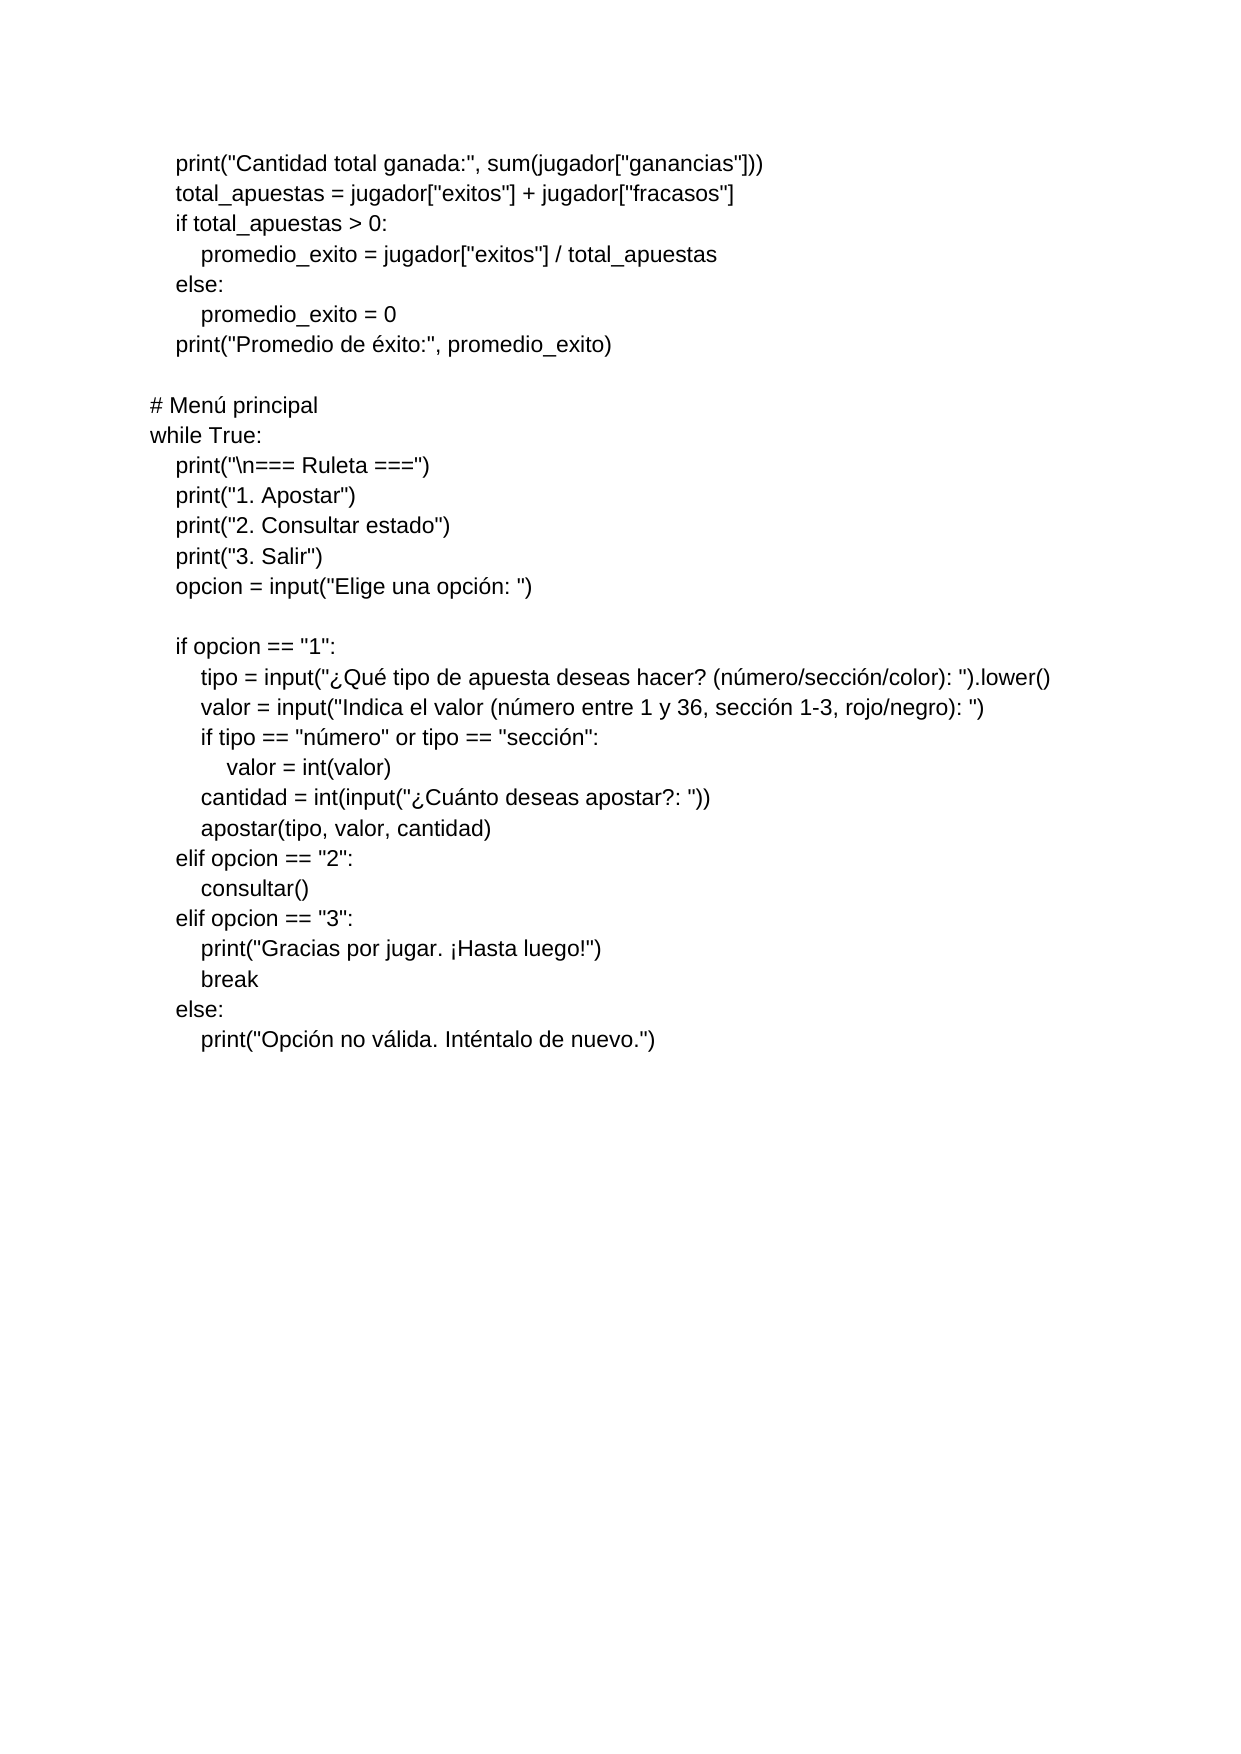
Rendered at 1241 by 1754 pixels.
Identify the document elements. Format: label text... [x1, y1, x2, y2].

text if total_apuestas > 0: [150, 210, 1090, 237]
text print("1. Apostar") [150, 482, 1090, 509]
text print("Cantidad total ganada:", sum(jugador["ganancias"])) [150, 150, 1090, 176]
text promedio_exito = jugador["exitos"] / total_apuestas [150, 241, 1090, 267]
text tipo = input("¿Qué tipo de apuesta deseas hacer? (número/sección/color): ").lower() [150, 663, 1090, 690]
text break [150, 966, 1090, 992]
text print("\n=== Ruleta ===") [150, 452, 1090, 478]
text print("Gracias por jugar. ¡Hasta luego!") [150, 935, 1090, 962]
text opcion = input("Elige una opción: ") [150, 573, 1090, 599]
text total_apuestas = jugador["exitos"] + jugador["fracasos"] [150, 180, 1090, 207]
text # Menú principal [150, 392, 1090, 418]
text elif opcion == "3": [150, 905, 1090, 932]
text print("3. Salir") [150, 543, 1090, 569]
text print("Opción no válida. Inténtalo de nuevo.") [150, 1026, 1090, 1052]
text consultar() [150, 875, 1090, 901]
text else: [150, 996, 1090, 1022]
text apostar(tipo, valor, cantidad) [150, 814, 1090, 841]
text if opcion == "1": [150, 633, 1090, 660]
text cantidad = int(input("¿Cuánto deseas apostar?: ")) [150, 784, 1090, 811]
text elif opcion == "2": [150, 845, 1090, 871]
text if tipo == "número" or tipo == "sección": [150, 724, 1090, 750]
text else: [150, 271, 1090, 297]
text while True: [150, 422, 1090, 448]
text valor = input("Indica el valor (número entre 1 y 36, sección 1-3, rojo/negro): ") [150, 694, 1090, 720]
text print("2. Consultar estado") [150, 512, 1090, 539]
text print("Promedio de éxito:", promedio_exito) [150, 331, 1090, 358]
text valor = int(valor) [150, 754, 1090, 781]
text promedio_exito = 0 [150, 301, 1090, 327]
